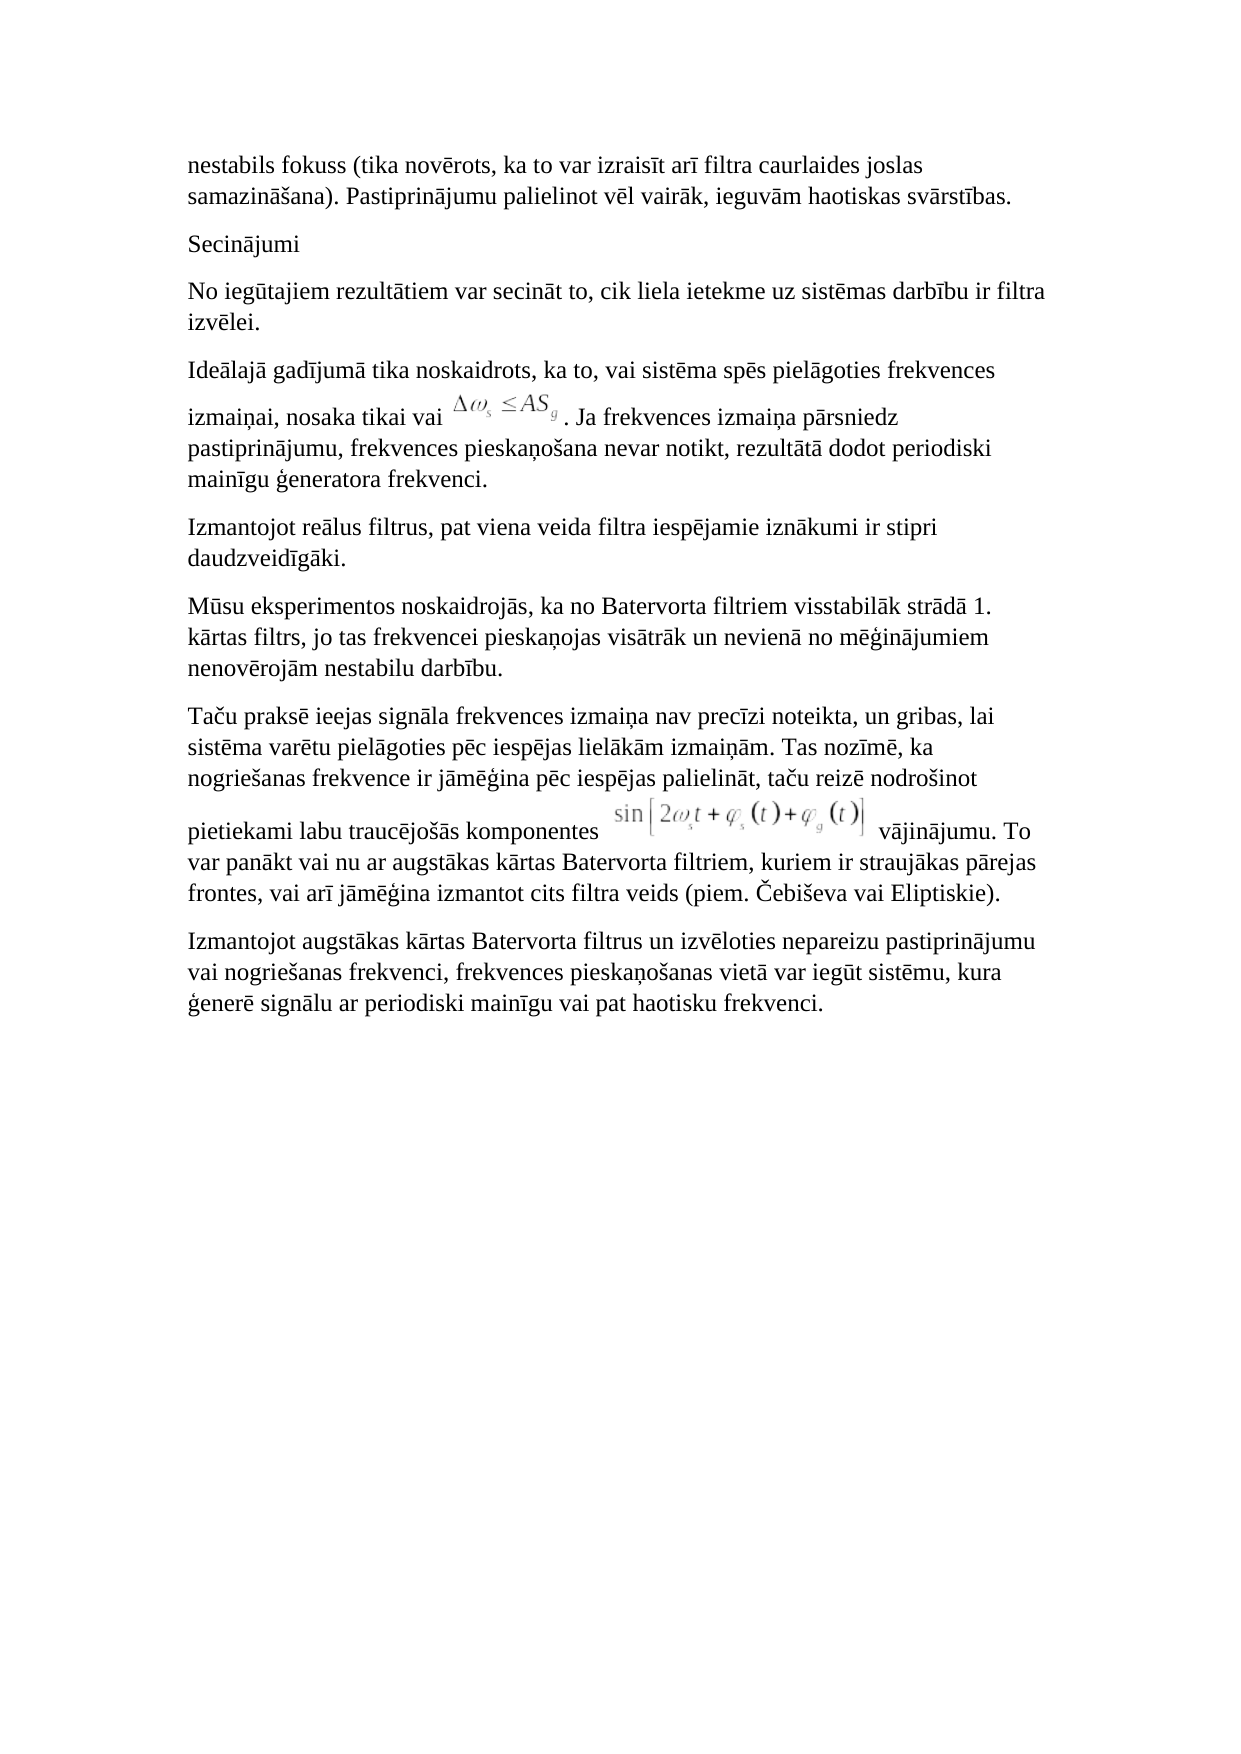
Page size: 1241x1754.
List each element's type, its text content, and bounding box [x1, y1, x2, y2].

text Secinājumi [187, 229, 1053, 257]
text Taču praksē ieejas signāla frekvences izmaiņa nav precīzi noteikta, un gribas, lai sistēma varētu pielāgoties pēc iespējas lielākām izmaiņām. Tas nozīmē, ka nogriešanas frekvence ir jāmēģina pēc iespējas palielināt, taču reizē nodrošinot pietiekami labu traucējošās komponentes vājinājumu. To var panākt vai nu ar augstākas kārtas Batervorta filtriem, kuriem ir straujākas pārejas frontes, vai arī jāmēģina izmantot cits filtra veids (piem. Čebiševa vai Eliptiskie). [187, 701, 1053, 907]
text Izmantojot augstākas kārtas Batervorta filtrus un izvēloties nepareizu pastiprinājumu vai nogriešanas frekvenci, frekvences pieskaņošanas vietā var iegūt sistēmu, kura ģenerē signālu ar periodiski mainīgu vai pat haotisku frekvenci. [187, 926, 1053, 1017]
text Mūsu eksperimentos noskaidrojās, ka no Batervorta filtriem visstabilāk strādā 1. kārtas filtrs, jo tas frekvencei pieskaņojas visātrāk un nevienā no mēģinājumiem nenovērojām nestabilu darbību. [187, 591, 1053, 682]
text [187, 150, 1053, 210]
text Ideālajā gadījumā tika noskaidrots, ka to, vai sistēma spēs pielāgoties frekvences izmaiņai, nosaka tikai vai . Ja frekvences izmaiņa pārsniedz pastiprinājumu, frekvences pieskaņošana nevar notikt, rezultātā dodot periodiski mainīgu ģeneratora frekvenci. [187, 355, 1053, 493]
text No iegūtajiem rezultātiem var secināt to, cik liela ietekme uz sistēmas darbību ir filtra izvēlei. [187, 276, 1053, 336]
text Izmantojot reālus filtrus, pat viena veida filtra iespējamie iznākumi ir stipri daudzveidīgāki. [187, 512, 1053, 572]
